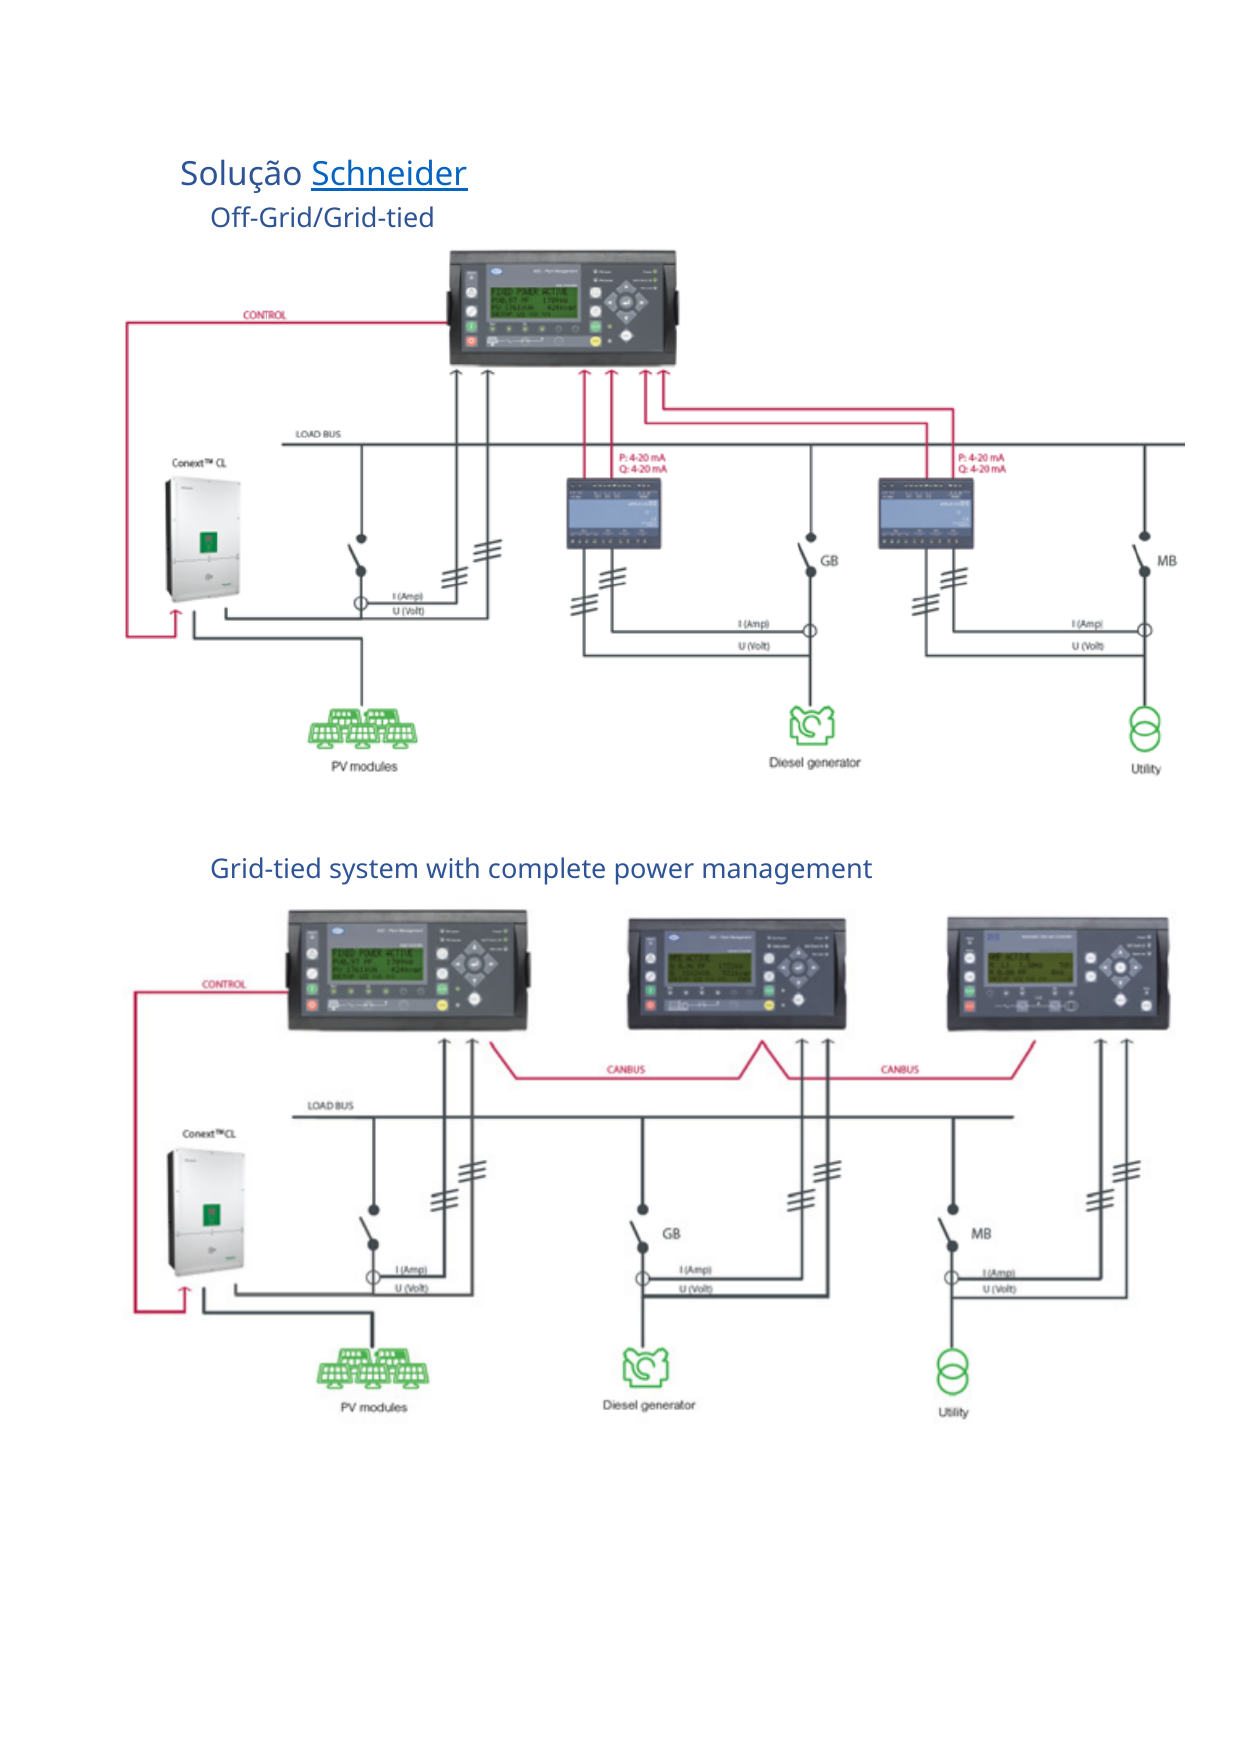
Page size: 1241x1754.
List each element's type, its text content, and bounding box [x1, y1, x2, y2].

subtitle Off-Grid/Grid-tied [210, 199, 1152, 236]
picture [121, 238, 1185, 783]
subtitle Grid-tied system with complete power management [210, 849, 1152, 886]
subtitle Solução Schneider [180, 150, 1152, 195]
picture [121, 889, 1185, 1436]
